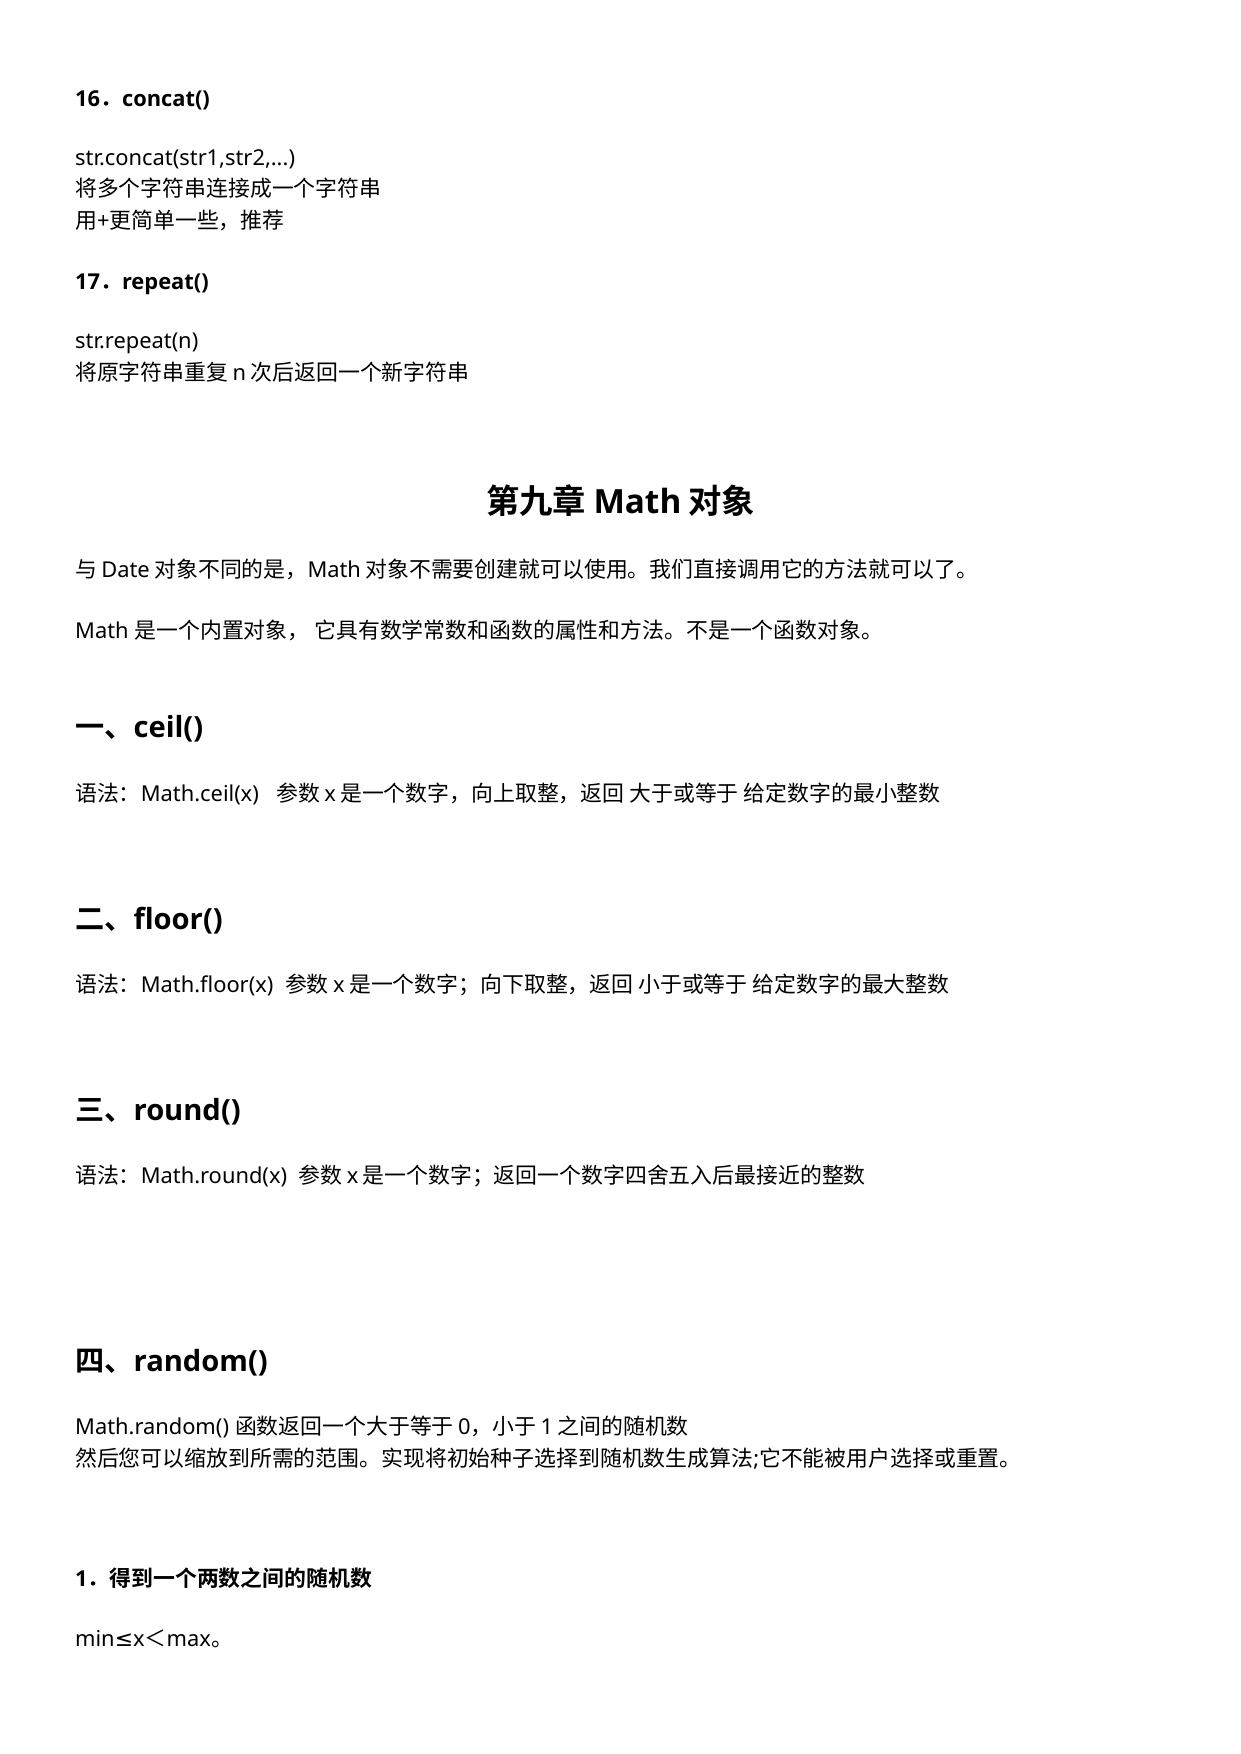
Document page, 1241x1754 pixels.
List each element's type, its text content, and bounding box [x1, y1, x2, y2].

subtitle 得到一个两数之间的随机数 [75, 1561, 1165, 1592]
text min≤x＜max。 [75, 1621, 1165, 1653]
text Math.random() 函数返回一个大于等于0，小于1之间的随机数 然后您可以缩放到所需的范围。实现将初始种子选择到随机数生成算法;它不能被用户选择或重置。 [75, 1409, 1165, 1472]
subtitle random() [75, 1337, 1165, 1380]
list str.concat(str1,str2,...) 将多个字符串连接成一个字符串 用+更简单一些，推荐 [75, 142, 1165, 235]
subtitle concat() [75, 81, 1165, 112]
subtitle floor() [75, 895, 1165, 938]
subtitle repeat() [75, 264, 1165, 296]
text 语法：Math.round(x) 参数x是一个数字；返回一个数字四舍五入后最接近的整数 [75, 1158, 1165, 1190]
text 语法：Math.ceil(x) 参数x是一个数字，向上取整，返回 大于或等于 给定数字的最小整数 [75, 776, 1165, 807]
text Math 是一个内置对象， 它具有数学常数和函数的属性和方法。不是一个函数对象。 [75, 613, 1165, 675]
text 语法：Math.floor(x) 参数x是一个数字；向下取整，返回 小于或等于 给定数字的最大整数 [75, 967, 1165, 999]
subtitle round() [75, 1087, 1165, 1129]
subtitle ceil() [75, 704, 1165, 746]
subtitle Math对象 [75, 475, 1165, 523]
list str.repeat(n) 将原字符串重复n次后返回一个新字符串 [75, 325, 1165, 387]
text 与Date对象不同的是，Math对象不需要创建就可以使用。我们直接调用它的方法就可以了。 [75, 552, 1165, 584]
